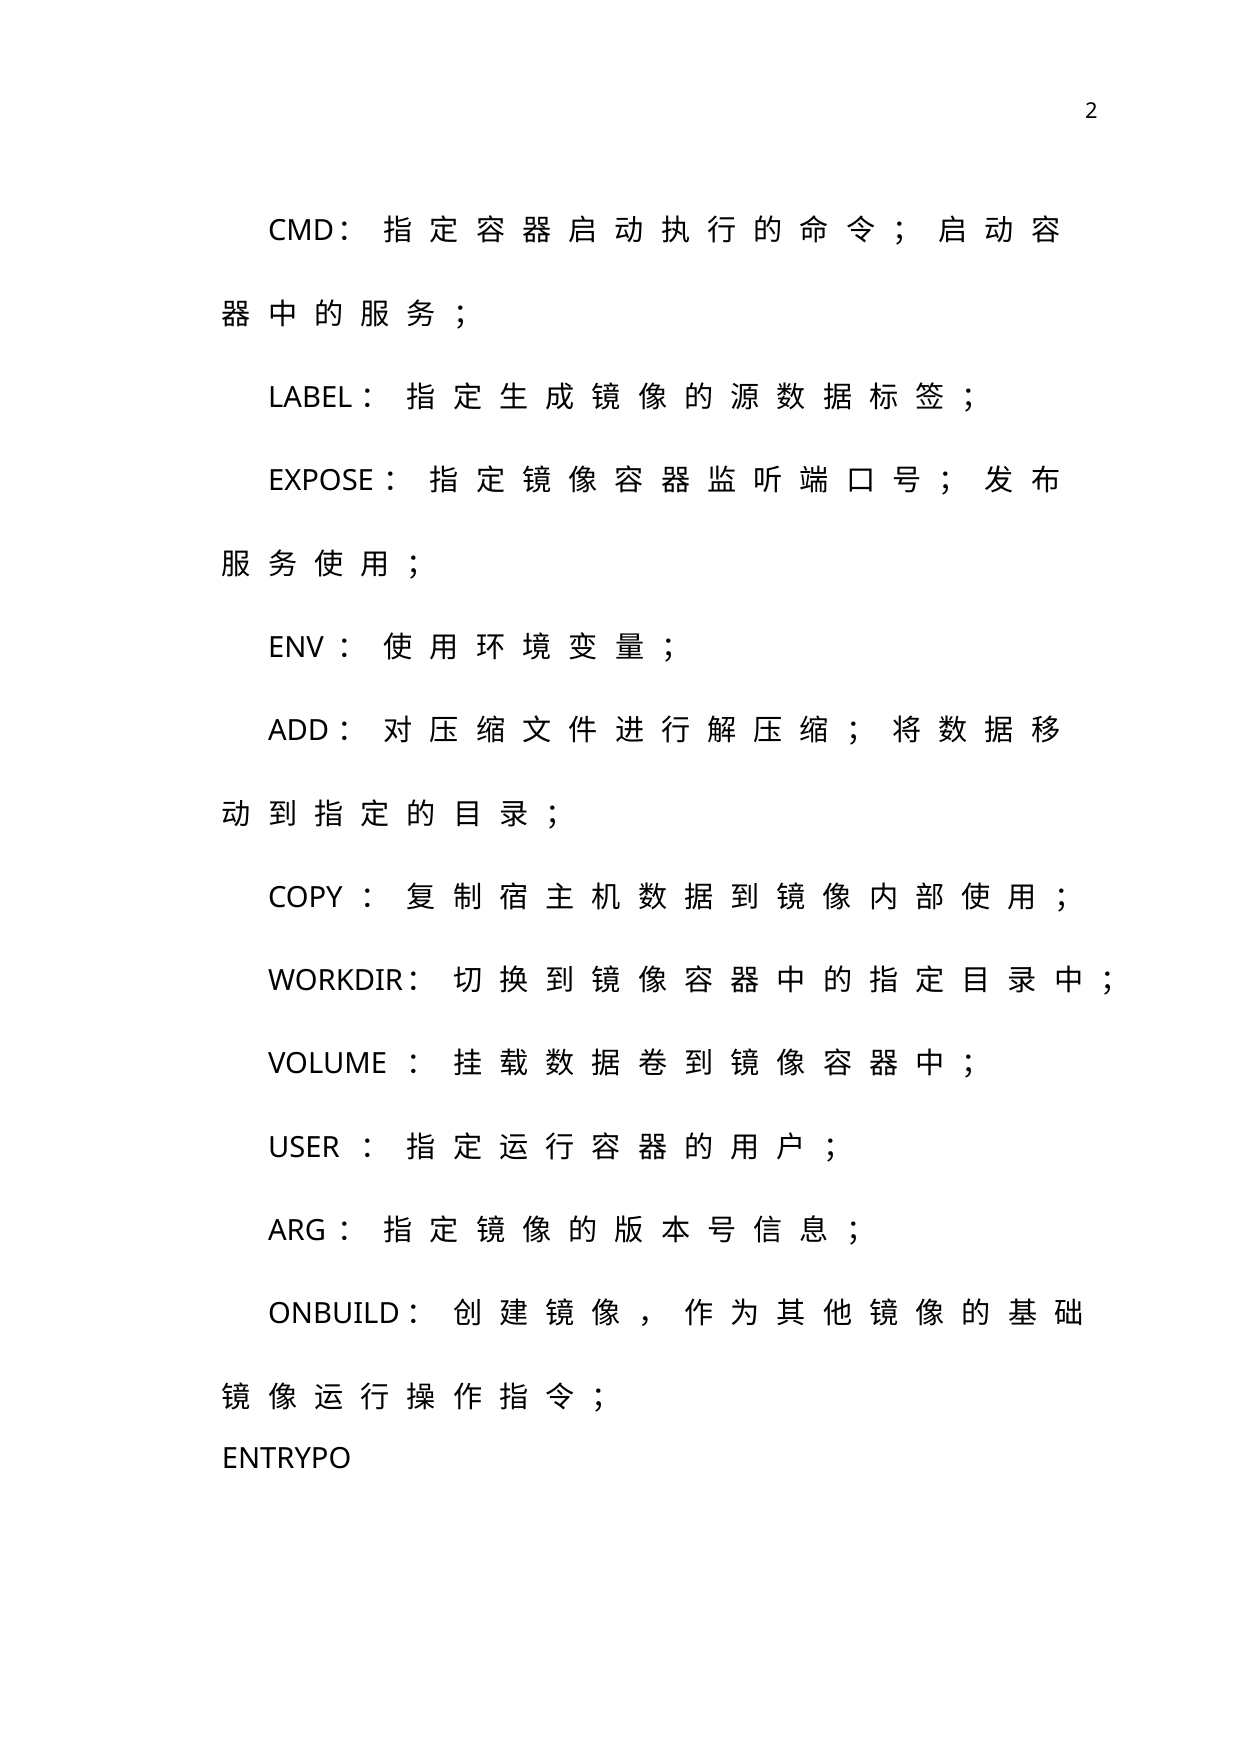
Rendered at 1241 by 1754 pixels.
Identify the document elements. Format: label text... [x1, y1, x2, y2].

text CMD：指定容器启动执行的命令；启动容器中的服务； [219, 186, 1100, 353]
text EXPOSE：指定镜像容器监听端口号；发布服务使用； [219, 436, 1100, 603]
text ARG：指定镜像的版本号信息； [219, 1186, 1100, 1270]
text ENTRYPO [175, 1436, 1100, 1478]
text ADD：对压缩文件进行解压缩；将数据移动到指定的目录； [219, 686, 1100, 853]
text LABEL：指定生成镜像的源数据标签； [219, 353, 1100, 436]
text COPY：复制宿主机数据到镜像内部使用； [219, 853, 1100, 936]
text VOLUME：挂载数据卷到镜像容器中； [219, 1020, 1100, 1103]
text WORKDIR：切换到镜像容器中的指定目录中； [219, 936, 1100, 1020]
text ONBUILD：创建镜像，作为其他镜像的基础镜像运行操作指令； [219, 1270, 1100, 1436]
text USER：指定运行容器的用户； [219, 1103, 1100, 1186]
text ENV：使用环境变量； [219, 603, 1100, 686]
